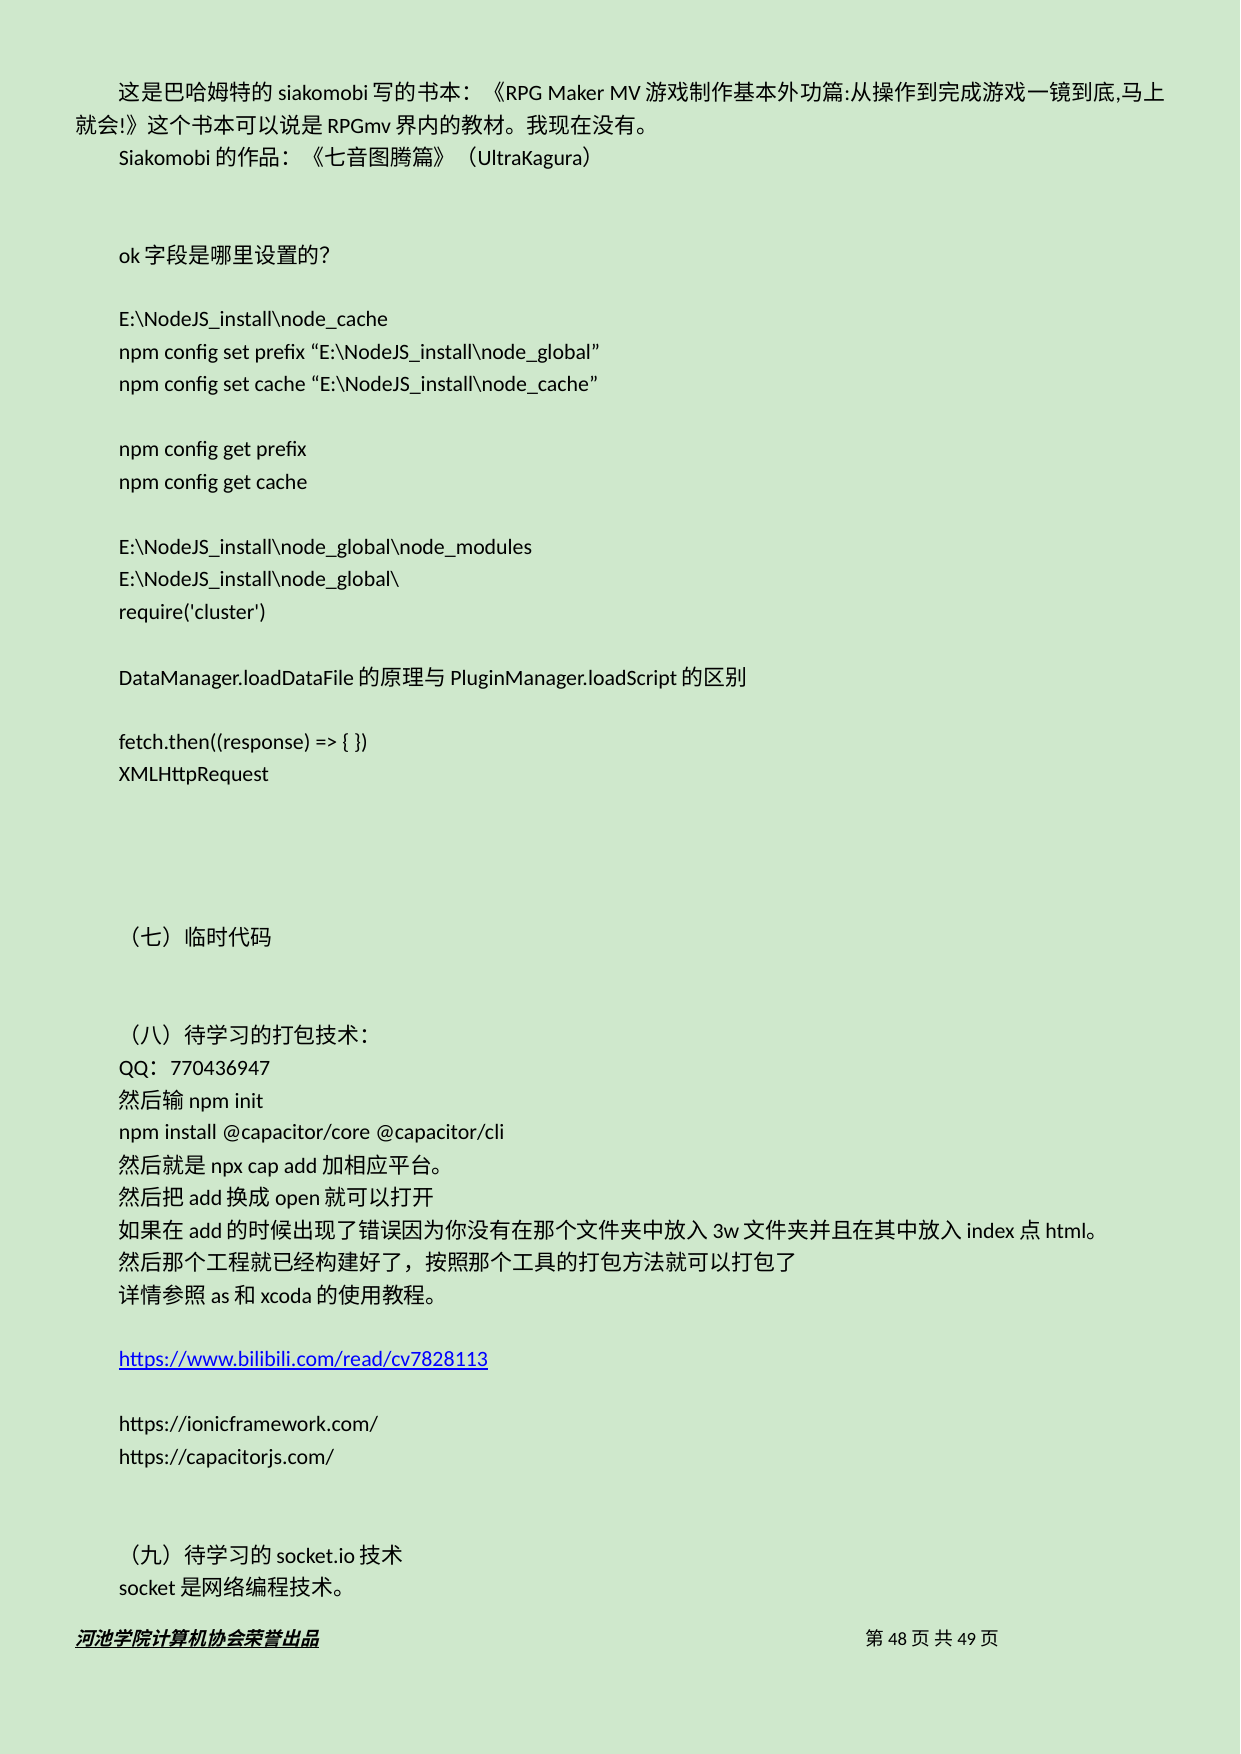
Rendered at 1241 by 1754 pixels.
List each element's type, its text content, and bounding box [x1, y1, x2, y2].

list Siakomobi的作品：《七音图腾篇》（UltraKagura） [75, 140, 1165, 172]
text npm config set prefix “E:\NodeJS_install\node_global” [75, 335, 1165, 367]
text 然后那个工程就已经构建好了，按照那个工具的打包方法就可以打包了 [75, 1245, 1165, 1277]
text 然后输npm init [75, 1082, 1165, 1115]
text 然后把add换成open就可以打开 [75, 1180, 1165, 1212]
list 这是巴哈姆特的siakomobi写的书本：《RPG Maker MV游戏制作基本外功篇:从操作到完成游戏一镜到底,马上就会!》这个书本可以说是RPGmv界内的教材。我现在没有。 [75, 75, 1165, 140]
text E:\NodeJS_install\node_cache [75, 302, 1165, 335]
text ok字段是哪里设置的？ [75, 237, 1165, 270]
list 临时代码 [75, 920, 1165, 952]
list 待学习的socket.io技术 [75, 1537, 1165, 1570]
text 详情参照as和xcoda的使用教程。 [75, 1277, 1165, 1310]
text npm install @capacitor/core @capacitor/cli [75, 1115, 1165, 1147]
text E:\NodeJS_install\node_global\node_modules [75, 530, 1165, 562]
text npm config get cache [75, 465, 1165, 497]
text XMLHttpRequest [75, 757, 1165, 790]
text npm config set cache “E:\NodeJS_install\node_cache” [75, 367, 1165, 400]
text 然后就是npx cap add 加相应平台。 [75, 1147, 1165, 1180]
text https://www.bilibili.com/read/cv7828113 [75, 1342, 1165, 1375]
text DataManager.loadDataFile的原理与PluginManager.loadScript的区别 [75, 660, 1165, 692]
text 如果在add的时候出现了错误因为你没有在那个文件夹中放入3w文件夹并且在其中放入index点html。 [75, 1212, 1165, 1245]
text QQ：770436947 [75, 1050, 1165, 1082]
text require('cluster') [75, 595, 1165, 627]
text socket是网络编程技术。 [75, 1570, 1165, 1602]
text E:\NodeJS_install\node_global\ [75, 562, 1165, 595]
text npm config get prefix [75, 432, 1165, 465]
text https://capacitorjs.com/ [75, 1440, 1165, 1472]
text fetch.then((response) => { }) [75, 725, 1165, 757]
text https://ionicframework.com/ [75, 1407, 1165, 1440]
list 待学习的打包技术： [75, 1017, 1165, 1050]
